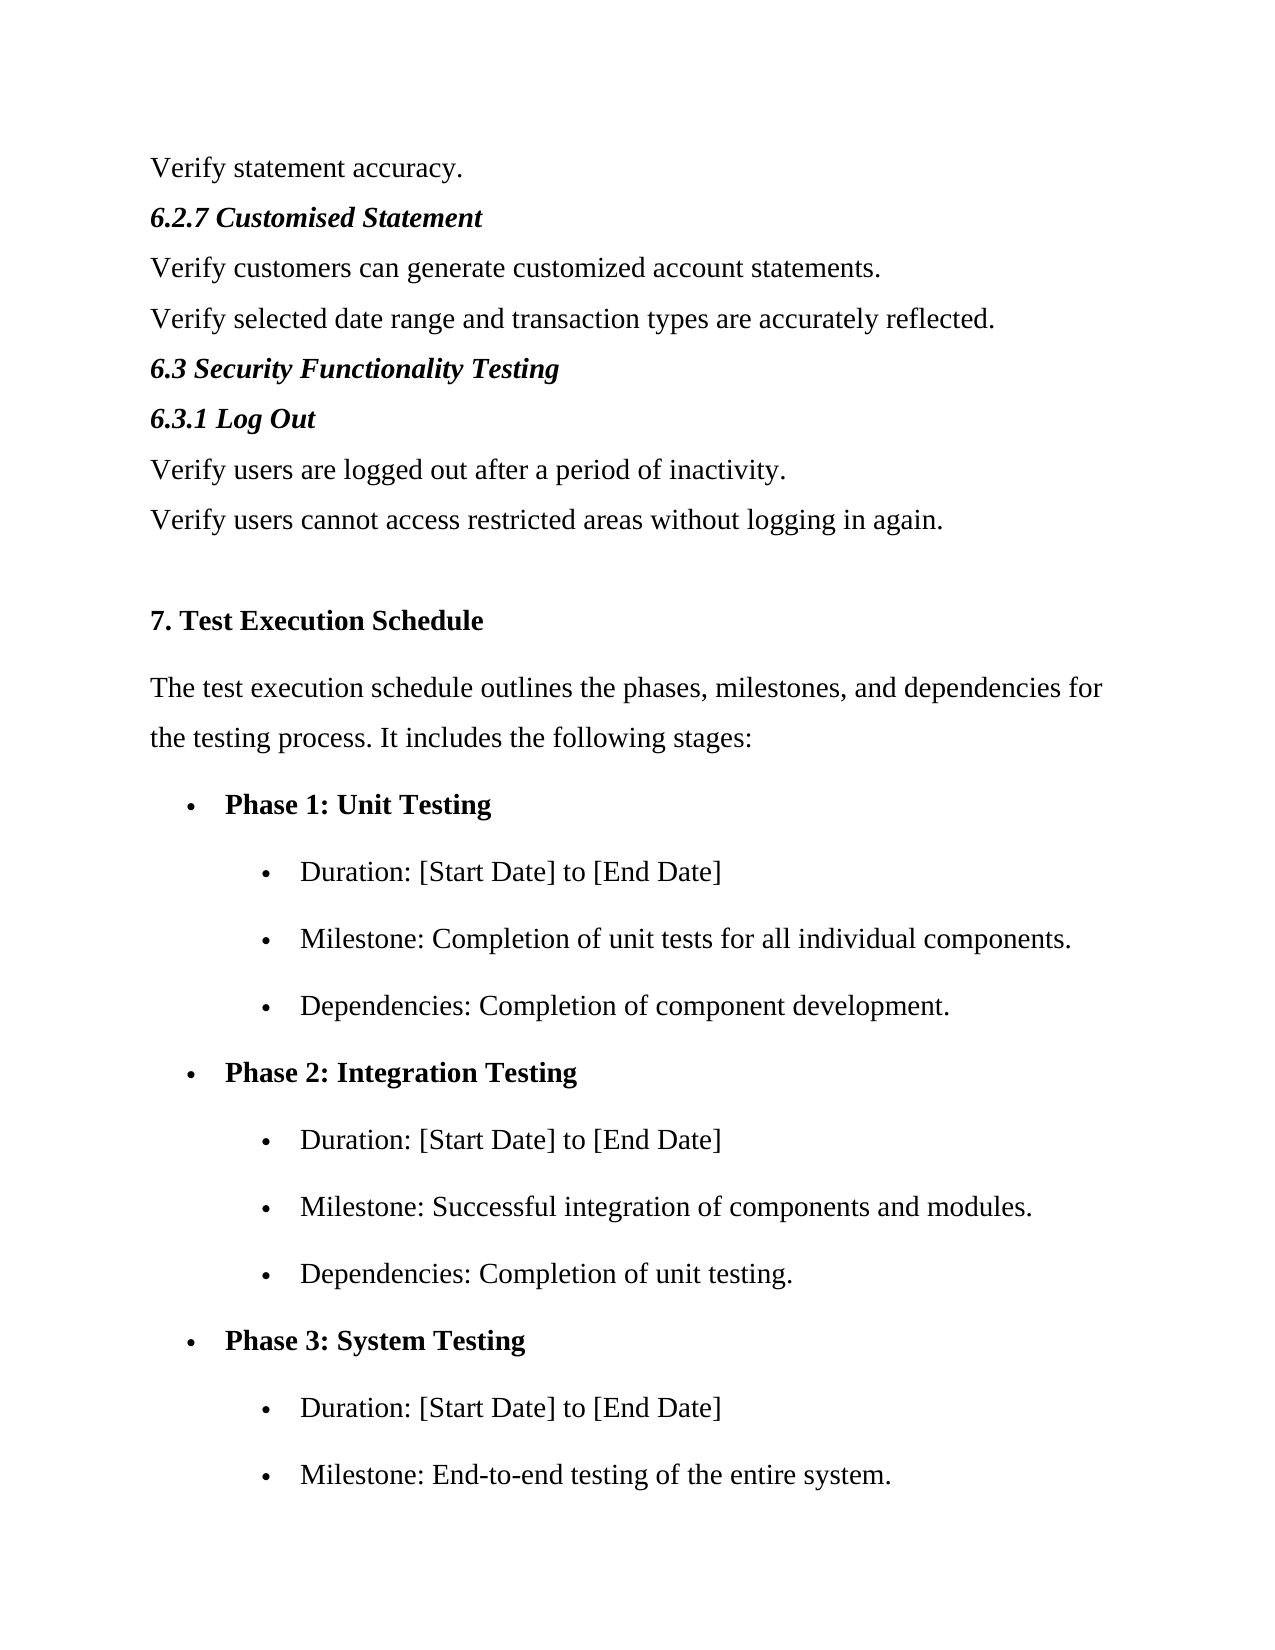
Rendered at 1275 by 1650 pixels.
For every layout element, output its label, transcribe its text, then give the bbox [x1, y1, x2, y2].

text Verify users cannot access restricted areas without logging in again. [150, 502, 1125, 536]
text 6.3 Security Functionality Testing [150, 351, 1125, 385]
text Verify statement accuracy. [150, 150, 1125, 183]
list Duration: [Start Date] to [End Date] [262, 1122, 1125, 1156]
text 6.2.7 Customised Statement [150, 200, 1125, 234]
list Duration: [Start Date] to [End Date] [262, 854, 1125, 888]
list Dependencies: Completion of component development. [262, 988, 1125, 1022]
list Phase 3: System Testing [187, 1323, 1125, 1356]
list Milestone: End-to-end testing of the entire system. [262, 1457, 1125, 1490]
list Milestone: Completion of unit tests for all individual components. [262, 921, 1125, 954]
text The test execution schedule outlines the phases, milestones, and dependencies for the testing process. It includes the following stages: [150, 670, 1125, 754]
text Verify users are logged out after a period of inactivity. [150, 452, 1125, 485]
list Milestone: Successful integration of components and modules. [262, 1189, 1125, 1222]
text 7. Test Execution Schedule [150, 603, 1125, 636]
list Phase 2: Integration Testing [187, 1055, 1125, 1088]
list Dependencies: Completion of unit testing. [262, 1256, 1125, 1289]
list Duration: [Start Date] to [End Date] [262, 1390, 1125, 1423]
text Verify customers can generate customized account statements. [150, 251, 1125, 284]
list Phase 1: Unit Testing [187, 787, 1125, 821]
text Verify selected date range and transaction types are accurately reflected. [150, 301, 1125, 334]
text 6.3.1 Log Out [150, 402, 1125, 435]
